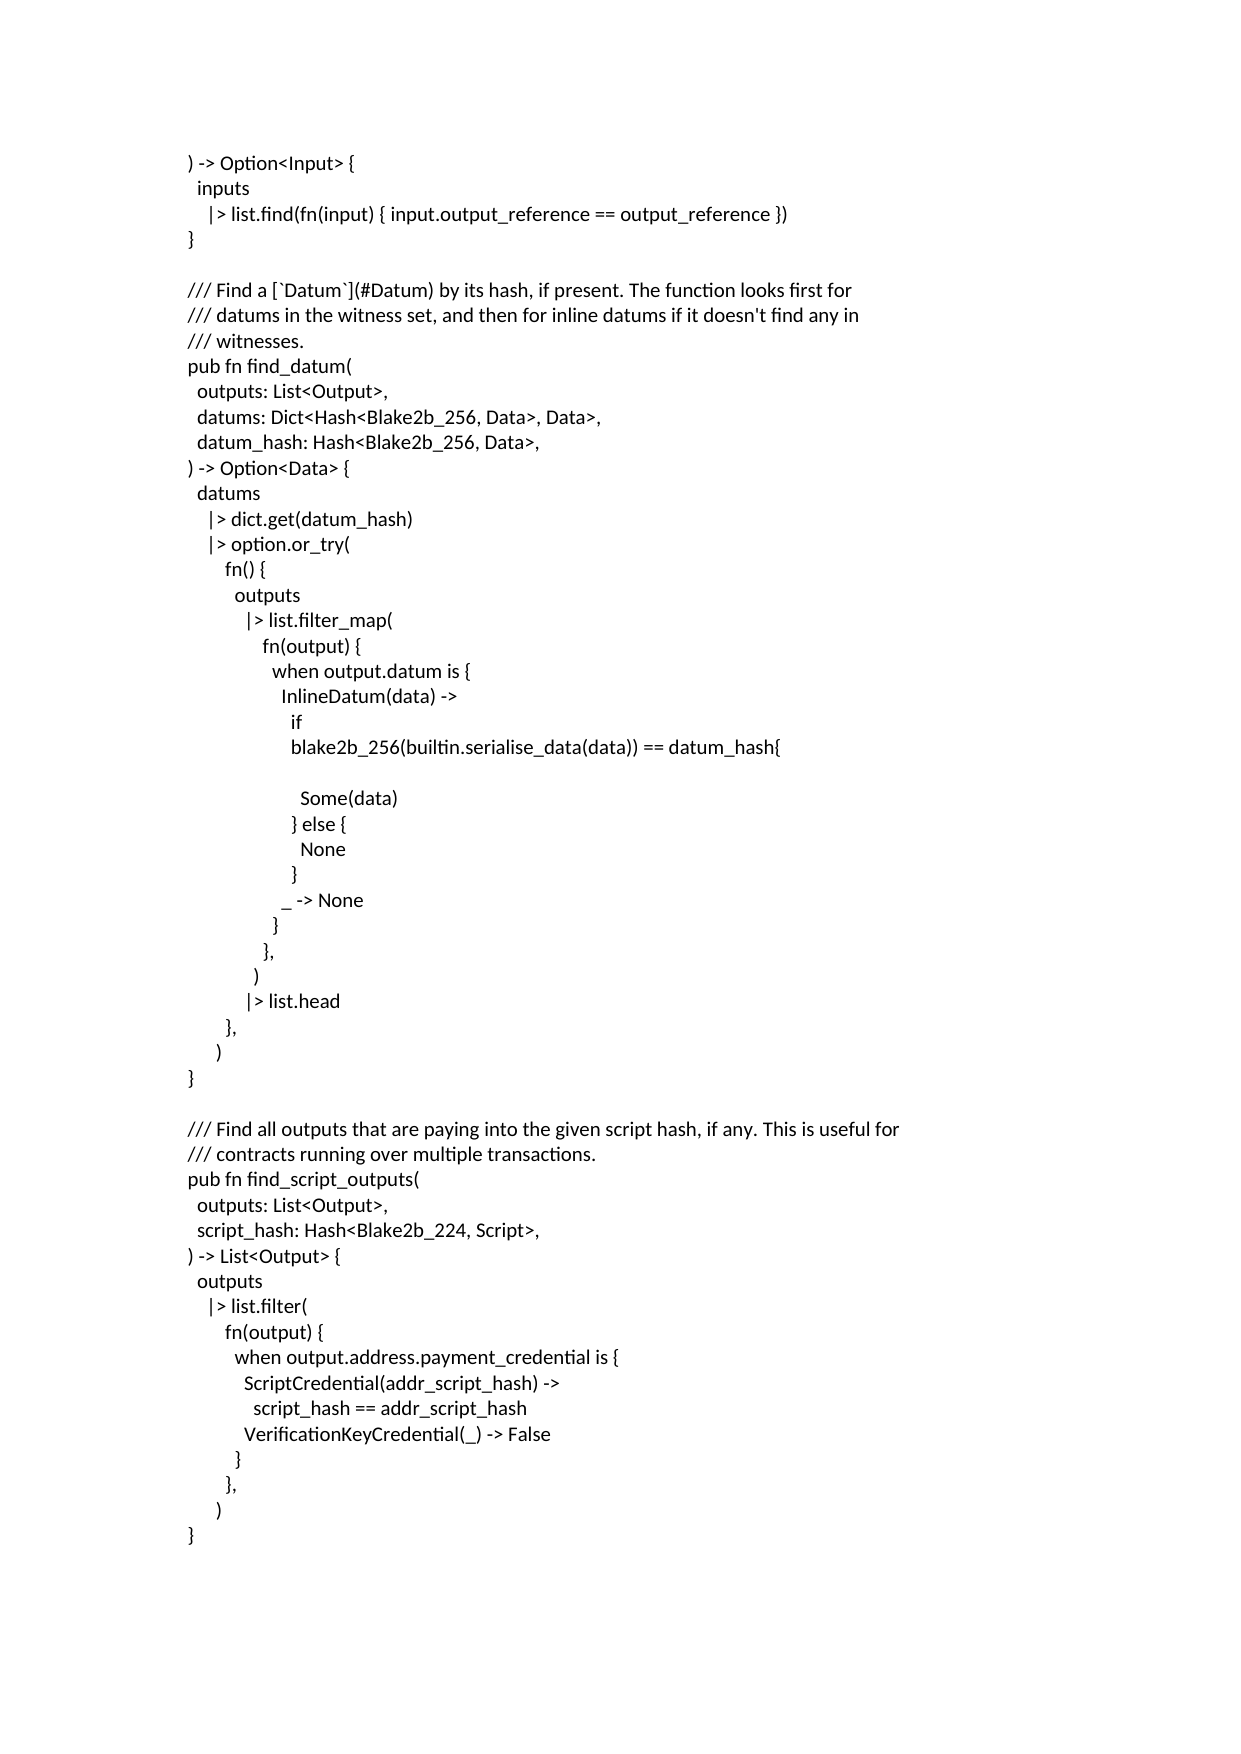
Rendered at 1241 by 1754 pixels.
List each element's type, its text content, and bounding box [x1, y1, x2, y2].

text fn(output) { [187, 633, 1053, 658]
text ) -> Option<Input> { [187, 150, 1053, 175]
text outputs: List<Output>, [187, 379, 1053, 404]
text script_hash == addr_script_hash [187, 1395, 1053, 1421]
text |> list.filter( [187, 1294, 1053, 1319]
text Some(data) [187, 785, 1053, 811]
text VerificationKeyCredential(_) -> False [187, 1421, 1053, 1446]
text None [187, 836, 1053, 862]
text } [187, 1065, 1053, 1090]
text /// witnesses. [187, 328, 1053, 353]
text fn(output) { [187, 1319, 1053, 1344]
text |> list.find(fn(input) { input.output_reference == output_reference }) [187, 201, 1053, 226]
text ) [187, 1497, 1053, 1522]
text fn() { [187, 557, 1053, 582]
text } [187, 226, 1053, 252]
text } [187, 862, 1053, 887]
text ScriptCredential(addr_script_hash) -> [187, 1370, 1053, 1395]
text outputs: List<Output>, [187, 1192, 1053, 1217]
text script_hash: Hash<Blake2b_224, Script>, [187, 1217, 1053, 1243]
text |> list.head [187, 989, 1053, 1014]
text ) [187, 1039, 1053, 1065]
text datums [187, 480, 1053, 506]
text pub fn find_script_outputs( [187, 1167, 1053, 1192]
text |> option.or_try( [187, 531, 1053, 557]
text _ -> None [187, 887, 1053, 912]
text |> dict.get(datum_hash) [187, 506, 1053, 531]
text if [187, 709, 1053, 734]
text inputs [187, 175, 1053, 201]
text when output.datum is { [187, 658, 1053, 684]
text }, [187, 1014, 1053, 1039]
text InlineDatum(data) -> [187, 684, 1053, 709]
text blake2b_256(builtin.serialise_data(data)) == datum_hash{ [187, 734, 1053, 760]
text /// Find a [`Datum`](#Datum) by its hash, if present. The function looks first for [187, 277, 1053, 302]
text } [187, 1522, 1053, 1548]
text pub fn find_datum( [187, 353, 1053, 379]
text datum_hash: Hash<Blake2b_256, Data>, [187, 429, 1053, 455]
text |> list.filter_map( [187, 607, 1053, 633]
text when output.address.payment_credential is { [187, 1344, 1053, 1370]
text }, [187, 938, 1053, 963]
text } else { [187, 811, 1053, 836]
text ) -> Option<Data> { [187, 455, 1053, 480]
text /// Find all outputs that are paying into the given script hash, if any. This is useful for [187, 1116, 1053, 1141]
text }, [187, 1472, 1053, 1497]
text ) -> List<Output> { [187, 1243, 1053, 1268]
text ) [187, 963, 1053, 989]
text } [187, 1446, 1053, 1472]
text outputs [187, 1268, 1053, 1294]
text /// datums in the witness set, and then for inline datums if it doesn't find any in [187, 302, 1053, 328]
text datums: Dict<Hash<Blake2b_256, Data>, Data>, [187, 404, 1053, 429]
text } [187, 912, 1053, 938]
text /// contracts running over multiple transactions. [187, 1141, 1053, 1167]
text outputs [187, 582, 1053, 607]
